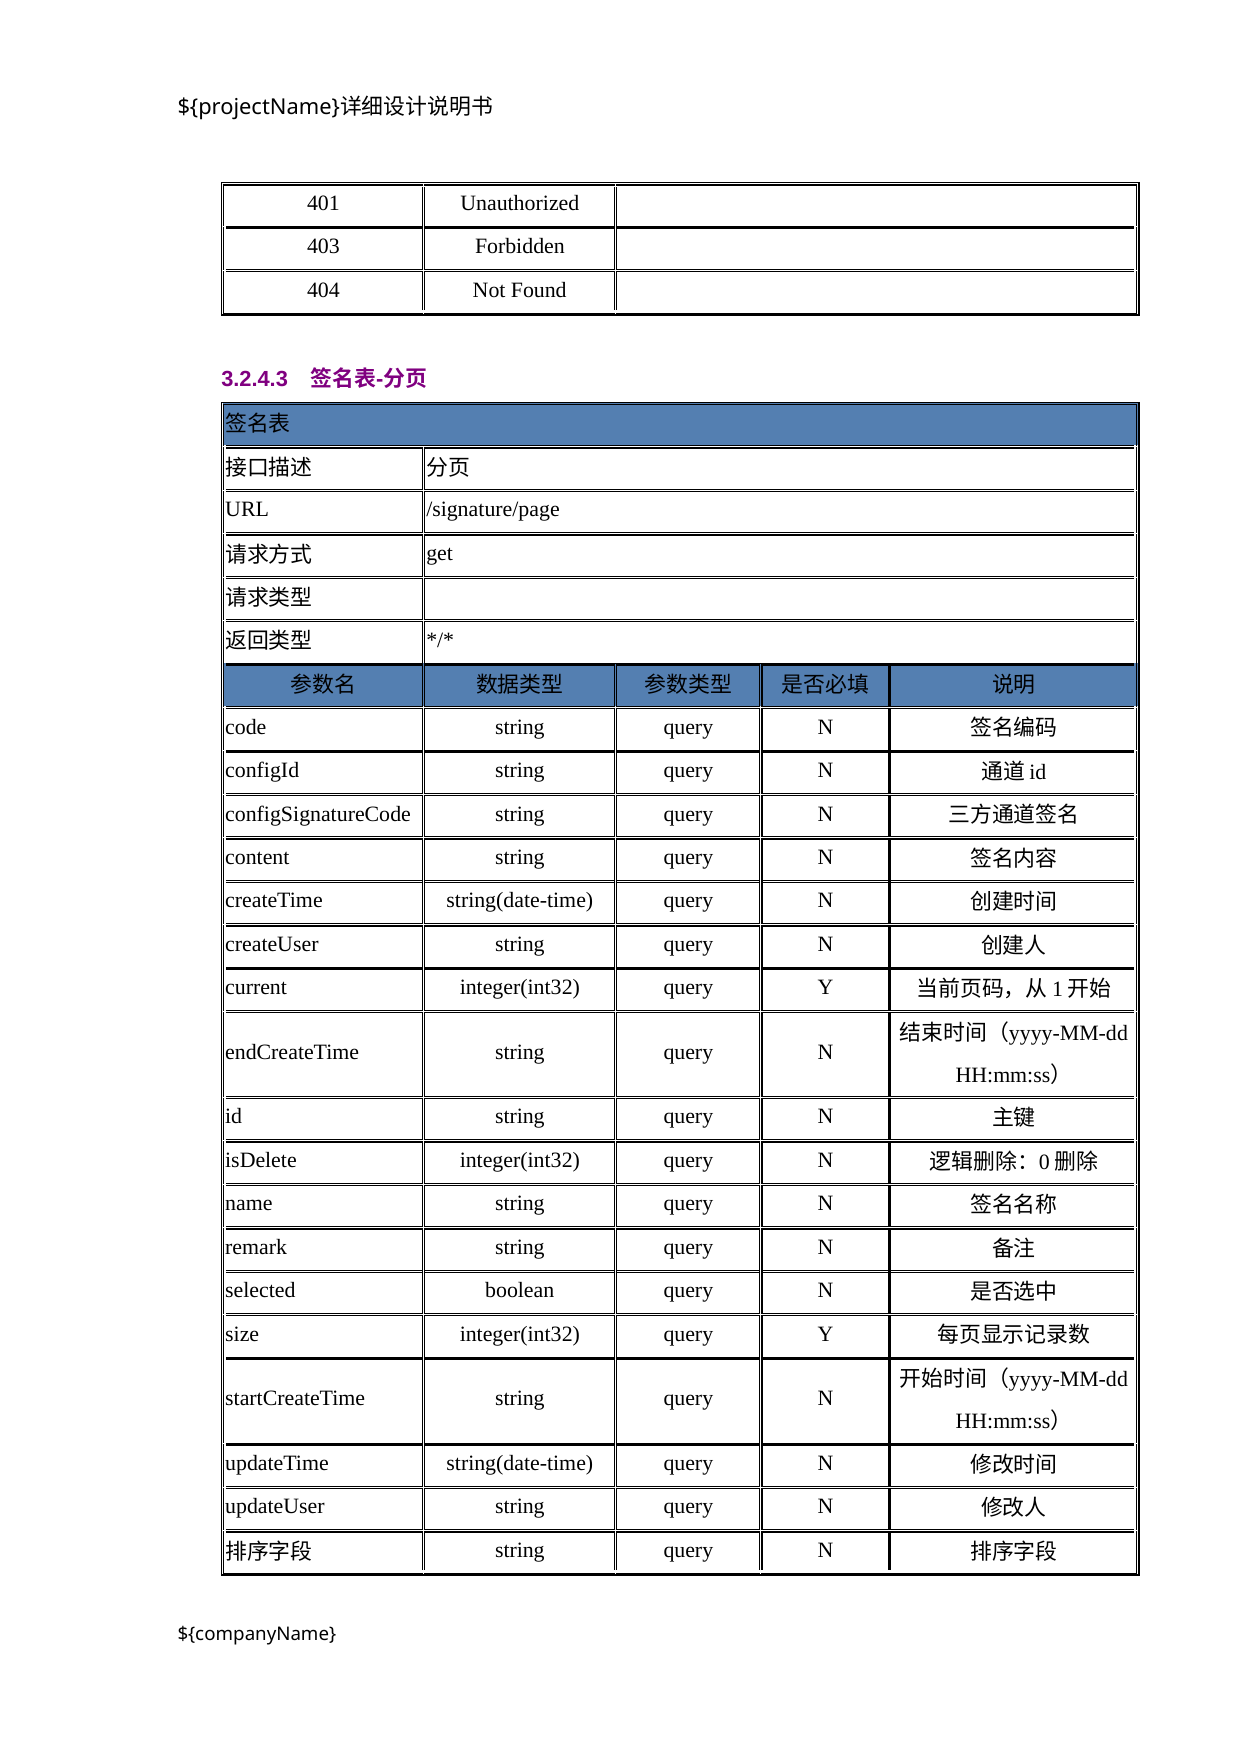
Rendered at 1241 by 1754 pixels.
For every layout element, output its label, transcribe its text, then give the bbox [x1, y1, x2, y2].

table_cell N [763, 1446, 888, 1486]
table_cell 接口描述 [223, 445, 424, 489]
table_cell string [425, 1013, 614, 1096]
table_cell 401 [224, 185, 424, 226]
table_cell 创建时间 [891, 880, 1136, 923]
table_cell startCreateTime [224, 1357, 422, 1442]
table_cell remark [224, 1226, 422, 1270]
table_cell 签名编码 [891, 706, 1136, 749]
table_cell query [617, 1230, 759, 1270]
table_cell string [425, 753, 614, 793]
table_cell 分页 [424, 445, 1138, 489]
table_cell 逻辑删除：0删除 [889, 1139, 1138, 1183]
table_cell [616, 186, 1136, 226]
table_cell 签名内容 [889, 836, 1138, 880]
table_cell 开始时间（yyyy-MM-dd HH:mm:ss） [891, 1357, 1136, 1442]
table_cell 403 [223, 226, 422, 269]
table_cell 签名名称 [891, 1183, 1136, 1226]
table_cell query [617, 840, 759, 880]
table_cell createTime [224, 880, 422, 923]
table_cell 修改人 [891, 1486, 1136, 1529]
table_cell URL [224, 489, 422, 532]
table_cell endCreateTime [224, 1010, 422, 1096]
table_cell N [763, 709, 888, 749]
table_cell updateUser [224, 1486, 422, 1529]
table_cell 每页显示记录数 [891, 1313, 1136, 1357]
table_cell */* [425, 619, 1136, 663]
table_header 签名表 [224, 405, 1136, 445]
table_cell string [425, 840, 614, 880]
table_cell 结束时间（yyyy-MM-dd HH:mm:ss） [891, 1010, 1136, 1096]
table_cell /signature/page [425, 489, 1136, 532]
table_cell N [763, 927, 888, 967]
table_cell selected [224, 1270, 422, 1313]
table_cell string [425, 1186, 614, 1226]
table_cell 通道id [891, 750, 1138, 793]
table_cell query [617, 1446, 759, 1486]
table_cell name [224, 1183, 422, 1226]
table_cell 排序字段 [889, 1529, 1138, 1573]
table_cell string [424, 1532, 616, 1573]
table_cell current [224, 967, 422, 1010]
table_cell query [617, 883, 759, 923]
table_cell string [425, 1489, 614, 1529]
table_cell content [223, 836, 424, 880]
table_cell integer(int32) [425, 1316, 614, 1357]
table_cell 修改时间 [891, 1443, 1138, 1486]
table_cell 备注 [891, 1226, 1136, 1270]
table_cell [617, 226, 1138, 269]
table_cell 排序字段 [223, 1529, 424, 1573]
table_cell N [763, 883, 888, 923]
table_cell 是否选中 [891, 1270, 1136, 1313]
subtitle 签名表-分页 [221, 360, 1092, 394]
table_cell query [617, 927, 759, 967]
table_cell string [425, 1230, 614, 1270]
table_cell createUser [223, 923, 424, 967]
table_cell string [425, 1360, 614, 1442]
table_cell string [425, 927, 614, 967]
table_cell size [224, 1313, 422, 1357]
table_cell configSignatureCode [224, 793, 422, 836]
table_cell 请求类型 [224, 576, 422, 619]
table_cell string [425, 709, 614, 749]
table_cell query [617, 709, 759, 749]
table_cell N [763, 796, 888, 836]
table_cell query [617, 1143, 759, 1183]
table_cell 数据类型 [425, 666, 614, 706]
table_cell query [617, 1360, 759, 1442]
table_cell 参数名 [224, 663, 422, 706]
table_cell Y [763, 970, 888, 1010]
table_cell N [763, 1230, 888, 1270]
table_cell id [224, 1096, 422, 1139]
table_cell 请求方式 [224, 532, 422, 576]
table_cell Not Found [424, 272, 616, 312]
table_cell 三方通道签名 [891, 793, 1136, 836]
table_cell query [617, 753, 759, 793]
table_cell Y [763, 1316, 888, 1357]
table_cell boolean [425, 1273, 614, 1313]
table_cell N [763, 1013, 888, 1096]
table_cell string [425, 796, 614, 836]
table_cell 是否必填 [763, 666, 888, 706]
table_cell string [425, 1099, 614, 1139]
table_cell query [617, 1099, 759, 1139]
table_cell [425, 576, 1136, 619]
table_cell query [617, 1316, 759, 1357]
table_cell N [763, 753, 888, 793]
table_cell updateTime [223, 1443, 422, 1486]
table_cell query [616, 1529, 761, 1573]
table_cell query [617, 1489, 759, 1529]
table_cell N [763, 1360, 888, 1442]
table_cell query [617, 1013, 759, 1096]
table_cell query [617, 796, 759, 836]
table_cell configId [223, 750, 422, 793]
table_cell query [617, 1186, 759, 1226]
table_cell code [224, 706, 422, 749]
table_cell string(date-time) [425, 1446, 614, 1486]
table_cell Forbidden [425, 229, 614, 269]
table_cell 说明 [891, 663, 1136, 706]
table_cell get [425, 532, 1136, 576]
table_cell N [763, 1489, 888, 1529]
table_cell integer(int32) [425, 970, 614, 1010]
table_cell query [617, 1273, 759, 1313]
table_cell N [763, 1143, 888, 1183]
table_cell integer(int32) [425, 1143, 614, 1183]
table_cell [616, 269, 1136, 312]
table_cell N [761, 1533, 889, 1573]
table_cell isDelete [223, 1139, 424, 1183]
table_cell 当前页码，从1开始 [891, 967, 1136, 1010]
table_cell query [617, 970, 759, 1010]
table_cell N [763, 1273, 888, 1313]
table_cell N [763, 1099, 888, 1139]
table_cell N [763, 1186, 888, 1226]
table_cell 主键 [891, 1096, 1136, 1139]
table_cell N [763, 840, 888, 880]
table_cell 返回类型 [224, 619, 422, 663]
table_cell 404 [224, 269, 424, 312]
table_cell string(date-time) [425, 883, 614, 923]
table_cell 创建人 [889, 923, 1138, 967]
table_cell 参数类型 [617, 666, 759, 706]
table_cell Unauthorized [424, 185, 616, 226]
